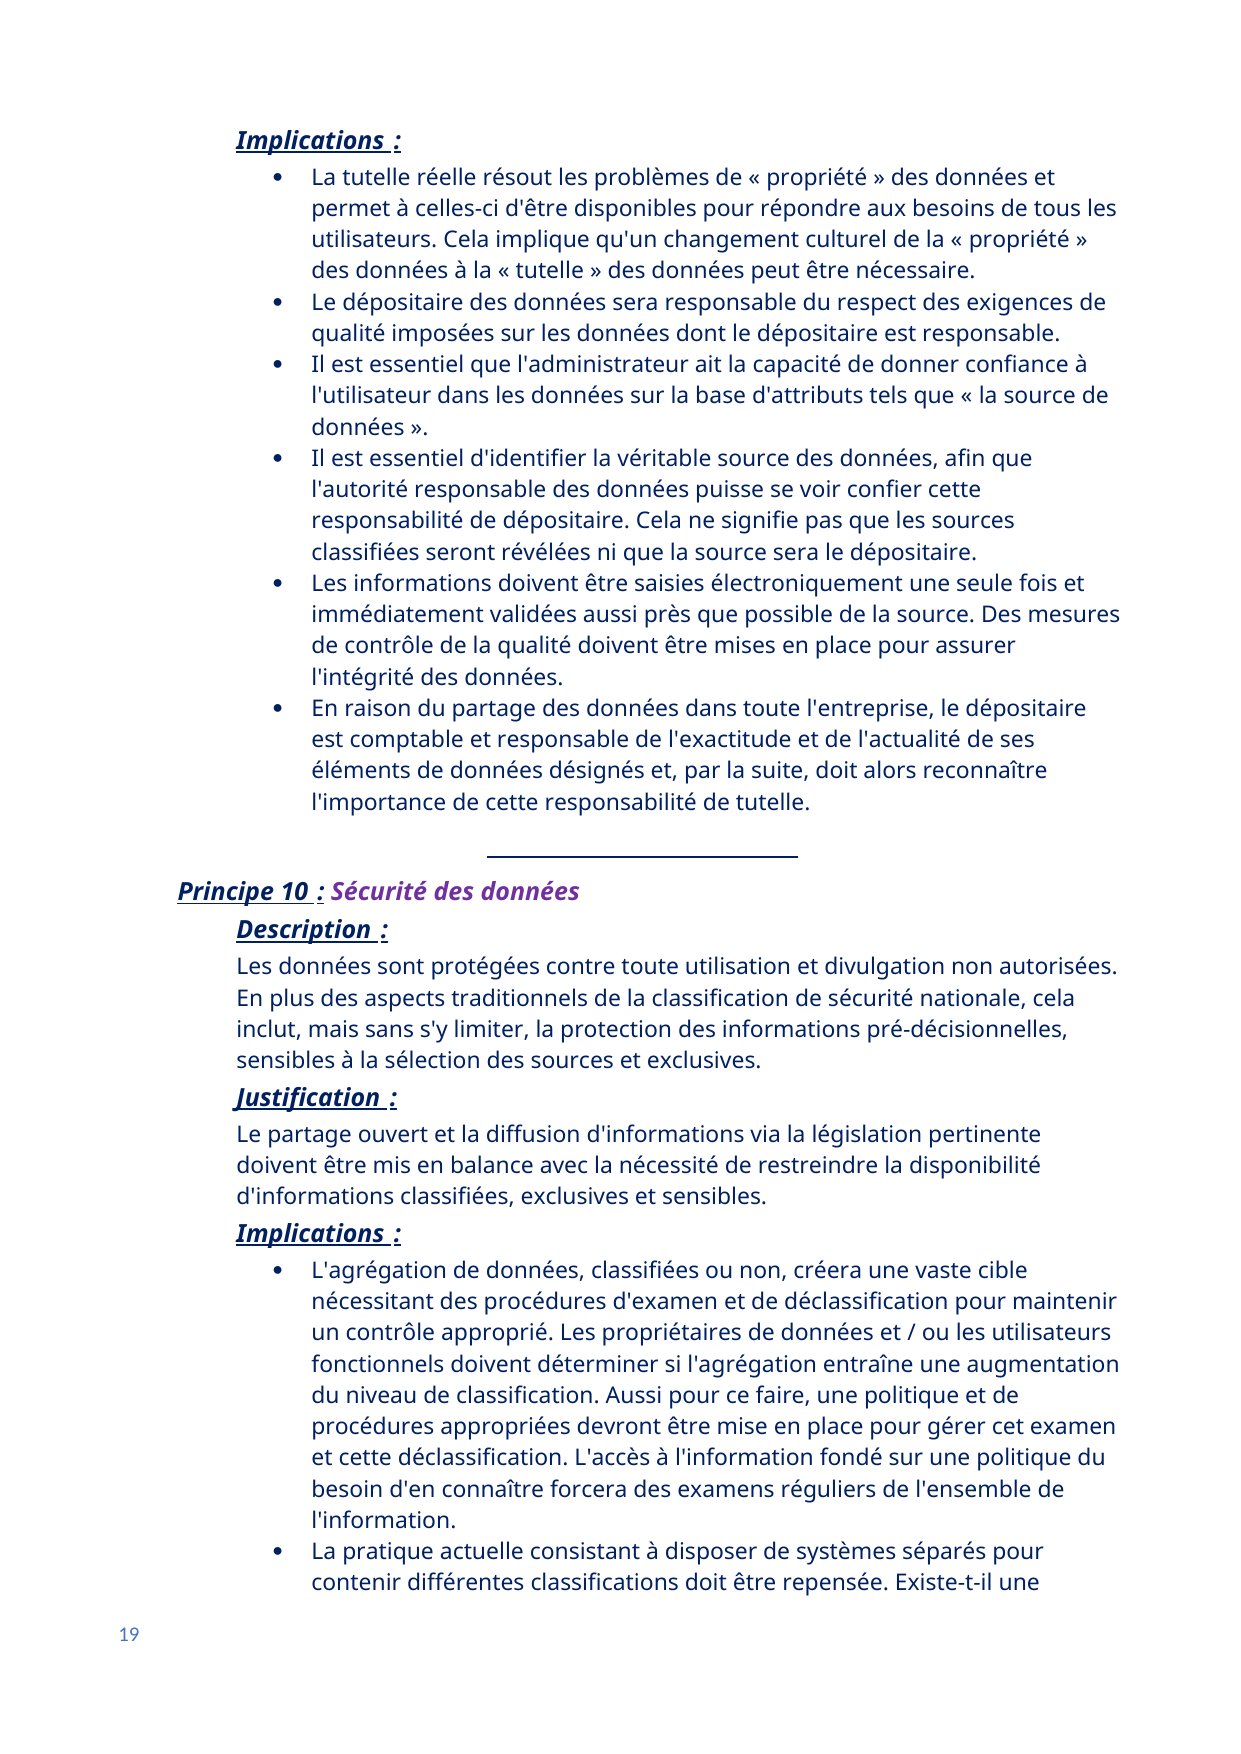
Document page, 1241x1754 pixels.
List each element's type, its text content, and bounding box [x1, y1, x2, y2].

list L'agrégation de données, classifiées ou non, créera une vaste cible nécessitant des procédures d'examen et de déclassification pour maintenir un contrôle approprié. Les propriétaires de données et / ou les utilisateurs fonctionnels doivent déterminer si l'agrégation entraîne une augmentation du niveau de classification. Aussi pour ce faire, une politique et de procédures appropriées devront être mise en place pour gérer cet examen et cette déclassification. L'accès à l'information fondé sur une politique du besoin d'en connaître forcera des examens réguliers de l'ensemble de l'information. [274, 1254, 1122, 1535]
list Le dépositaire des données sera responsable du respect des exigences de qualité imposées sur les données dont le dépositaire est responsable. [274, 286, 1122, 348]
text Principe 10 : Sécurité des données [177, 874, 1122, 908]
text Les données sont protégées contre toute utilisation et divulgation non autorisées. En plus des aspects traditionnels de la classification de sécurité nationale, cela inclut, mais sans s'y limiter, la protection des informations pré-décisionnelles, sensibles à la sélection des sources et exclusives. [236, 950, 1122, 1075]
list La tutelle réelle résout les problèmes de « propriété » des données et permet à celles-ci d'être disponibles pour répondre aux besoins de tous les utilisateurs. Cela implique qu'un changement culturel de la « propriété » des données à la « tutelle » des données peut être nécessaire. [274, 161, 1122, 286]
text Le partage ouvert et la diffusion d'informations via la législation pertinente doivent être mis en balance avec la nécessité de restreindre la disponibilité d'informations classifiées, exclusives et sensibles. [236, 1118, 1122, 1211]
list En raison du partage des données dans toute l'entreprise, le dépositaire est comptable et responsable de l'exactitude et de l'actualité de ses éléments de données désignés et, par la suite, doit alors reconnaître l'importance de cette responsabilité de tutelle. [274, 692, 1122, 817]
text Implications : [236, 1216, 1122, 1250]
text Implications : [236, 122, 1122, 156]
list Il est essentiel d'identifier la véritable source des données, afin que l'autorité responsable des données puisse se voir confier cette responsabilité de dépositaire. Cela ne signifie pas que les sources classifiées seront révélées ni que la source sera le dépositaire. [274, 442, 1122, 567]
list Les informations doivent être saisies électroniquement une seule fois et immédiatement validées aussi près que possible de la source. Des mesures de contrôle de la qualité doivent être mises en place pour assurer l'intégrité des données. [274, 567, 1122, 692]
text Justification : [236, 1079, 1122, 1113]
list Il est essentiel que l'administrateur ait la capacité de donner confiance à l'utilisateur dans les données sur la base d'attributs tels que « la source de données ». [274, 348, 1122, 442]
text Description : [236, 912, 1122, 946]
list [274, 1535, 1122, 1598]
